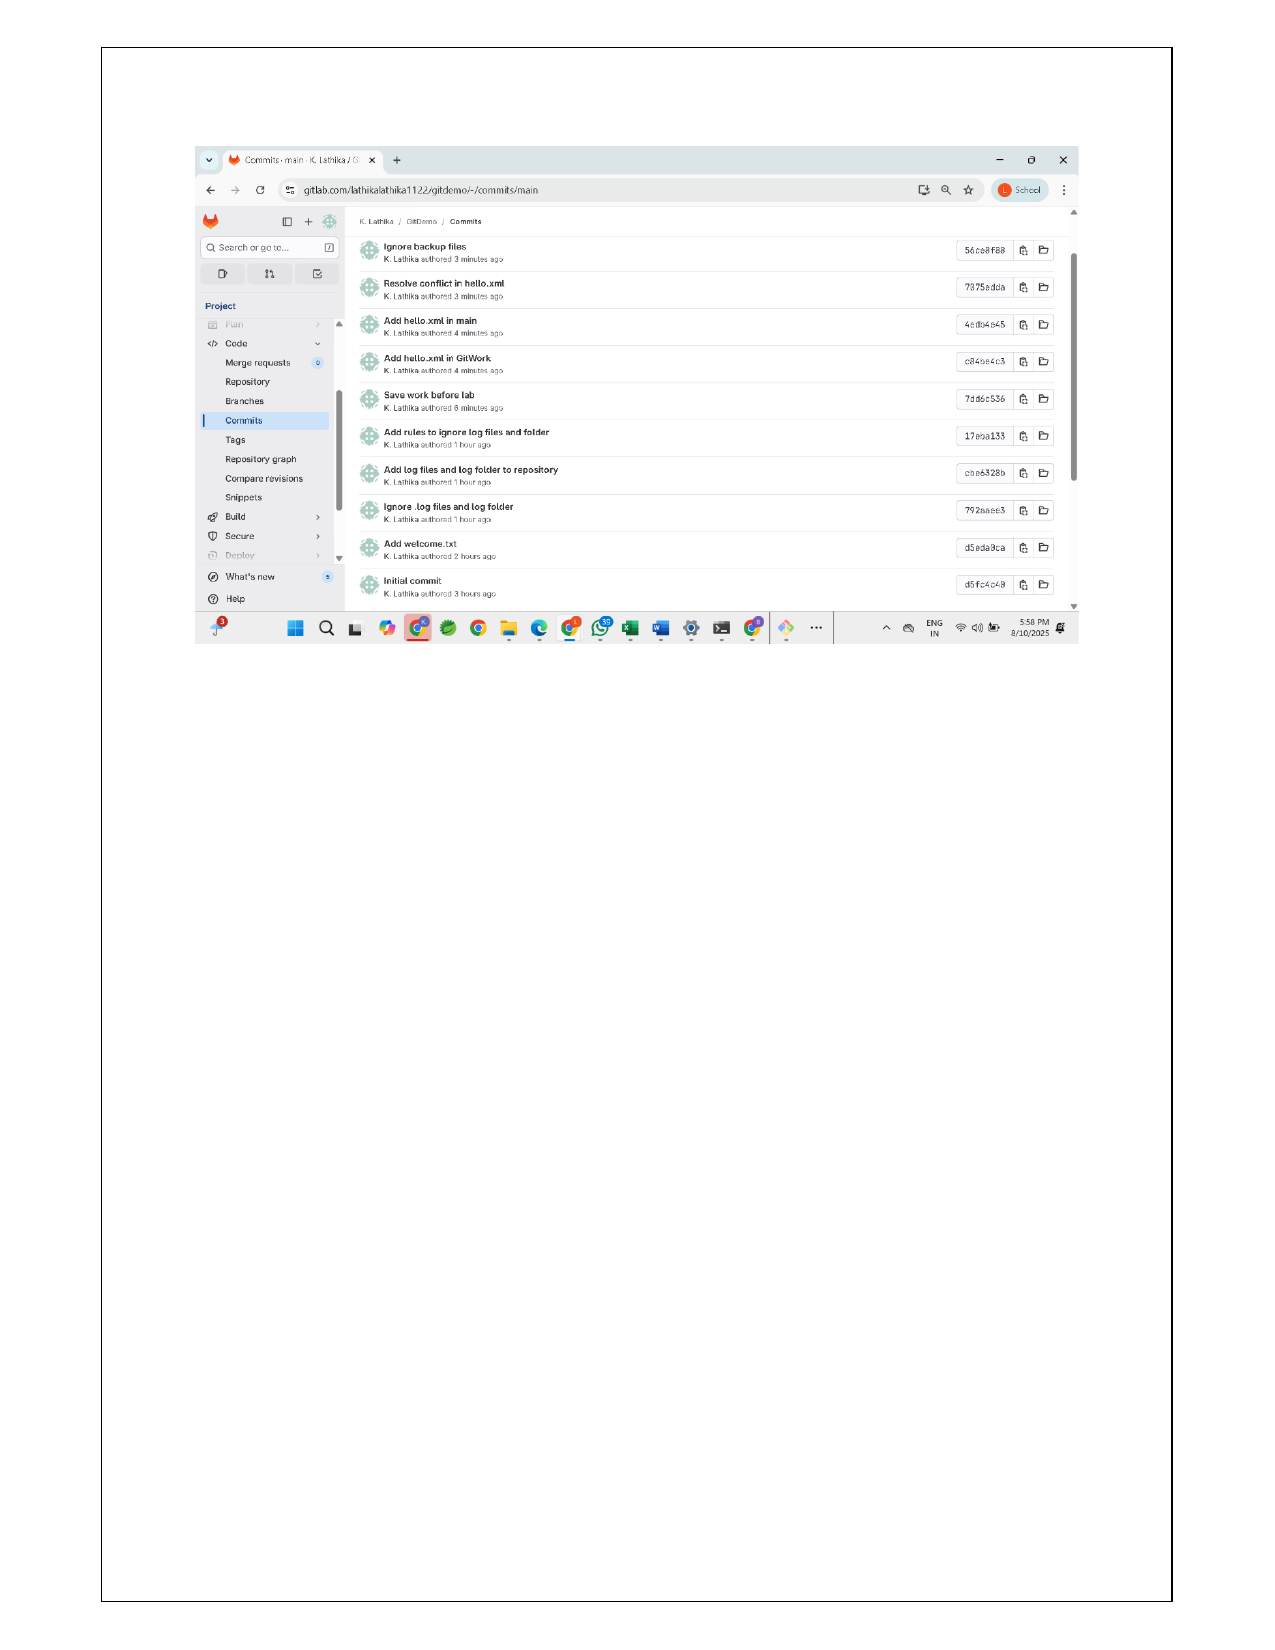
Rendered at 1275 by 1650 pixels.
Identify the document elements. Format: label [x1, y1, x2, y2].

picture [195, 146, 1079, 644]
